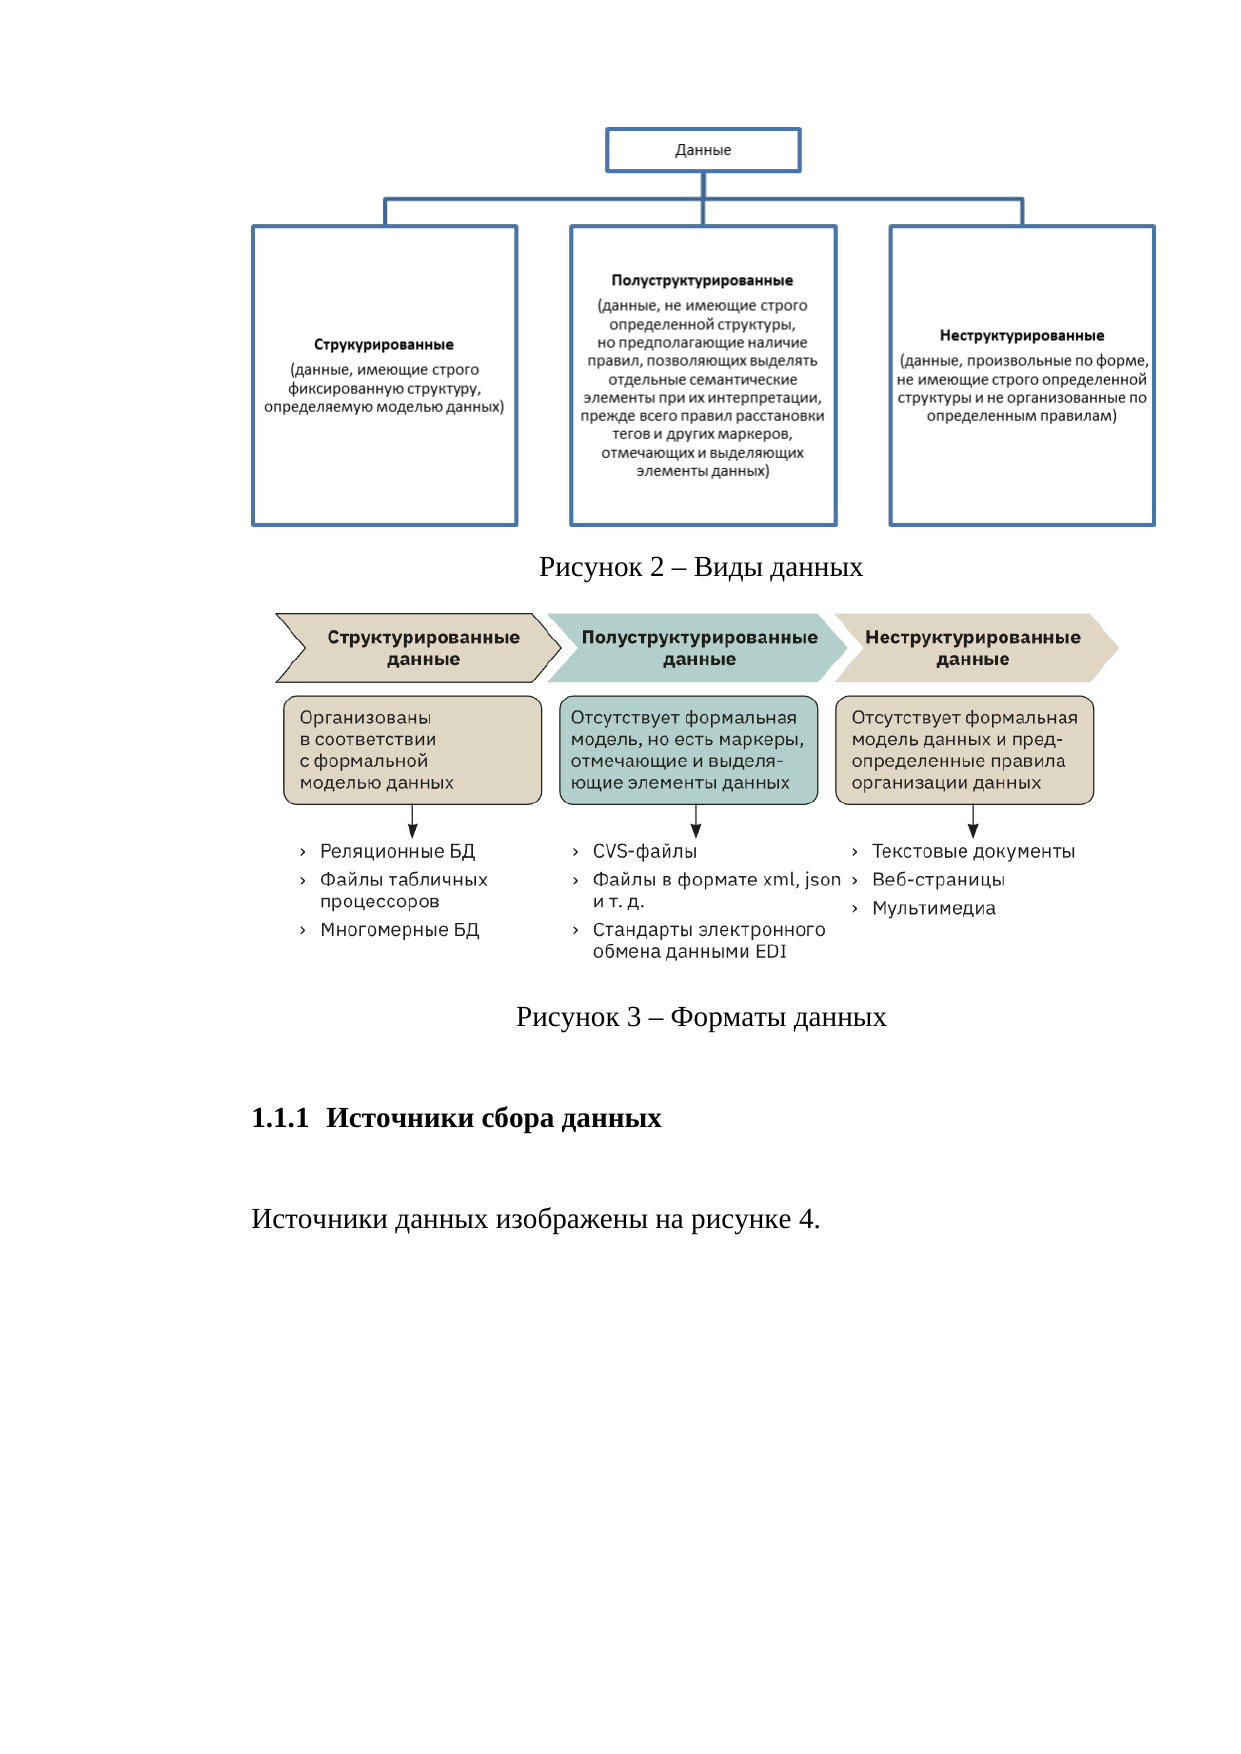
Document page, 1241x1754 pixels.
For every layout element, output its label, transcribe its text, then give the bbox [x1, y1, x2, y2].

picture [251, 118, 1163, 536]
text Рисунок 2 – Виды данных [177, 549, 1152, 583]
text Источники данных изображены на рисунке 4. [177, 1201, 1152, 1234]
text Рисунок 3 – Форматы данных [177, 999, 1152, 1033]
picture [251, 599, 1142, 986]
subtitle Источники сбора данных [251, 1100, 1152, 1134]
